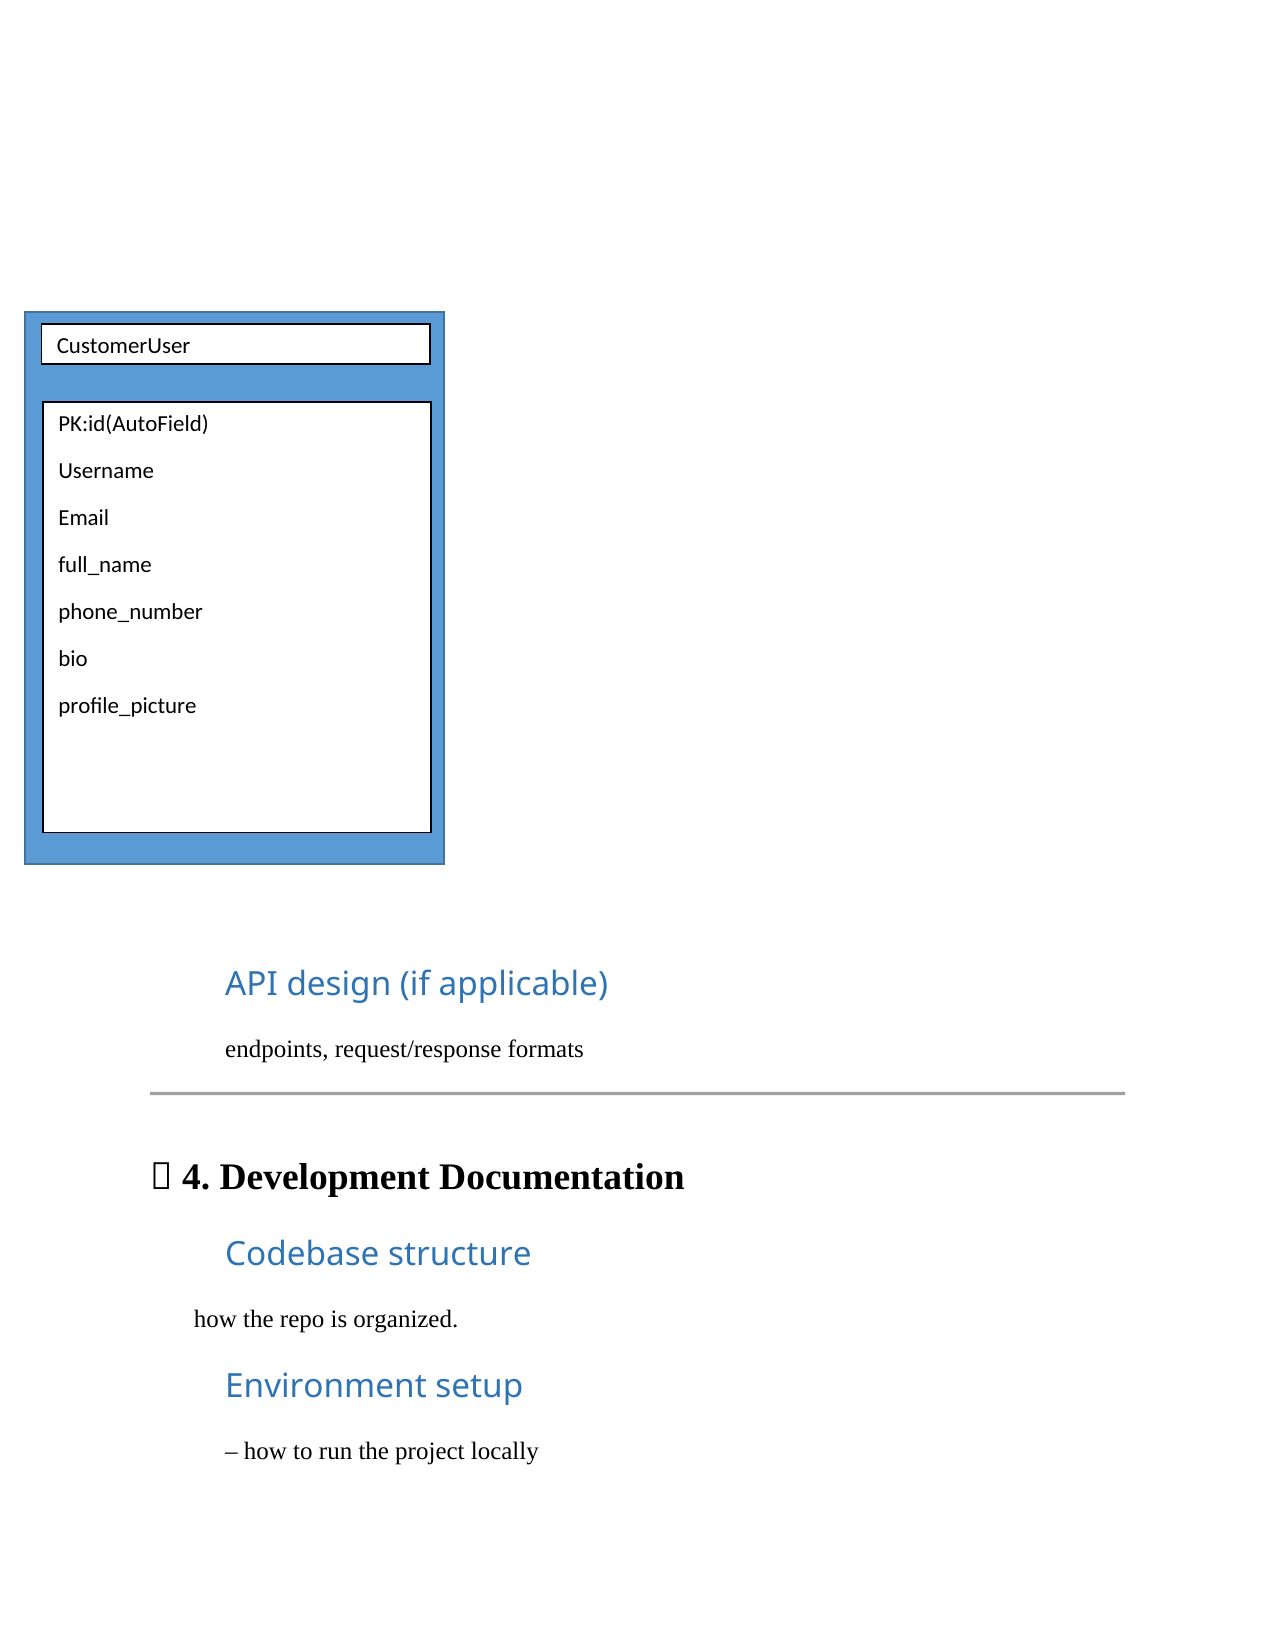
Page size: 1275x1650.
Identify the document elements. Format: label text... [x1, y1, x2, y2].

text 🔹 4. Development Documentation [150, 1149, 1125, 1200]
text Codebase structure [225, 1229, 1125, 1275]
text how the repo is organized. [187, 1304, 1125, 1333]
text endpoints, request/response formats [225, 1034, 1125, 1063]
text – how to run the project locally [225, 1436, 1125, 1465]
text Environment setup [225, 1362, 1125, 1407]
text API design (if applicable) [225, 959, 1125, 1005]
